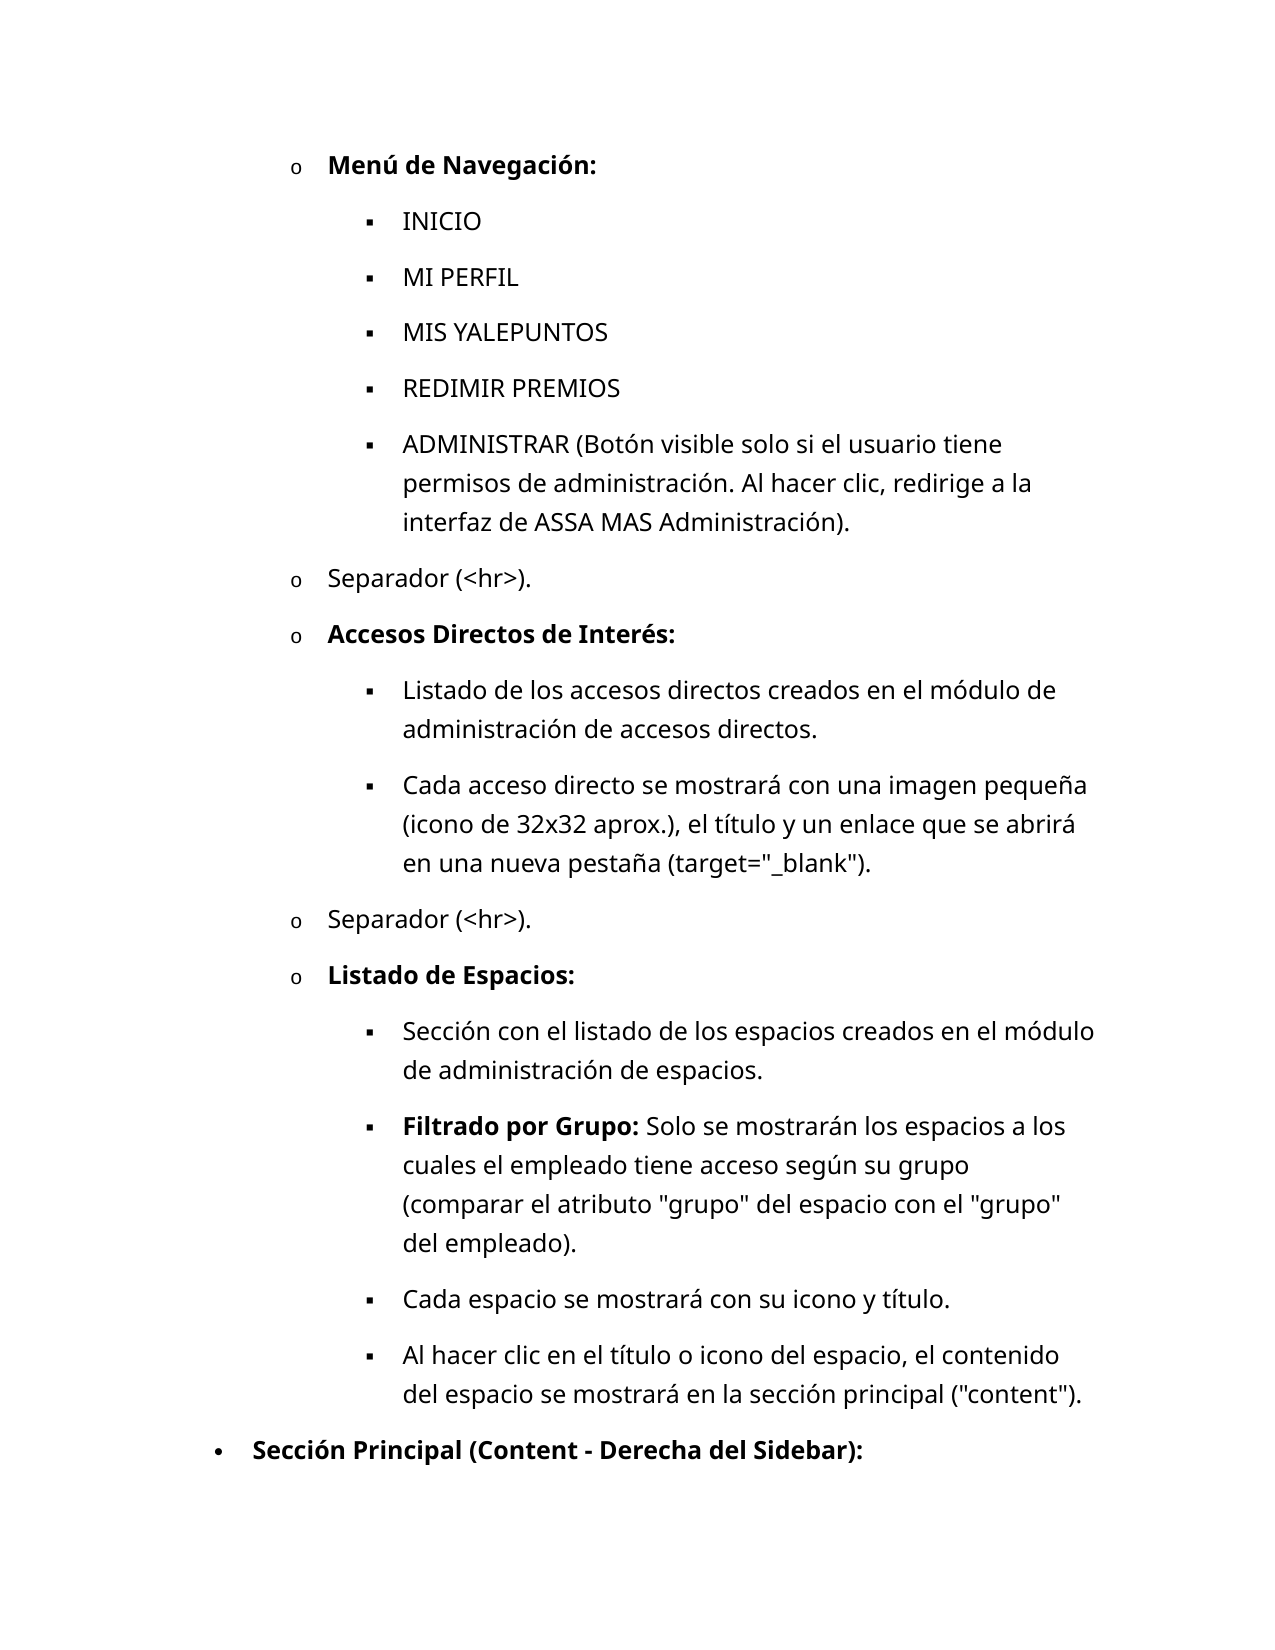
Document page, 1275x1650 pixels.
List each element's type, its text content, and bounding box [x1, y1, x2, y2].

list Al hacer clic en el título o icono del espacio, el contenido del espacio se mostrará en la sección principal ("content"). [365, 1338, 1098, 1411]
list Filtrado por Grupo: Solo se mostrarán los espacios a los cuales el empleado tiene acceso según su grupo (comparar el atributo "grupo" del espacio con el "grupo" del empleado). [365, 1108, 1098, 1260]
list MIS YALEPUNTOS [365, 315, 1098, 349]
list Sección con el listado de los espacios creados en el módulo de administración de espacios. [365, 1013, 1098, 1087]
list Separador (<hr>). [290, 561, 1098, 595]
list Separador (<hr>). [290, 902, 1098, 936]
list Menú de Navegación: [290, 148, 1098, 182]
list Accesos Directos de Interés: [290, 617, 1098, 651]
list REDIMIR PREMIOS [365, 371, 1098, 405]
list Cada acceso directo se mostrará con una imagen pequeña (icono de 32x32 aprox.), el título y un enlace que se abrirá en una nueva pestaña (target="_blank"). [365, 768, 1098, 880]
list ADMINISTRAR (Botón visible solo si el usuario tiene permisos de administración. Al hacer clic, redirige a la interfaz de ASSA MAS Administración). [365, 427, 1098, 539]
list Listado de los accesos directos creados en el módulo de administración de accesos directos. [365, 673, 1098, 746]
list Sección Principal (Content - Derecha del Sidebar): [215, 1433, 1098, 1467]
list INICIO [365, 203, 1098, 237]
list Cada espacio se mostrará con su icono y título. [365, 1282, 1098, 1316]
list Listado de Espacios: [290, 958, 1098, 992]
list MI PERFIL [365, 259, 1098, 293]
